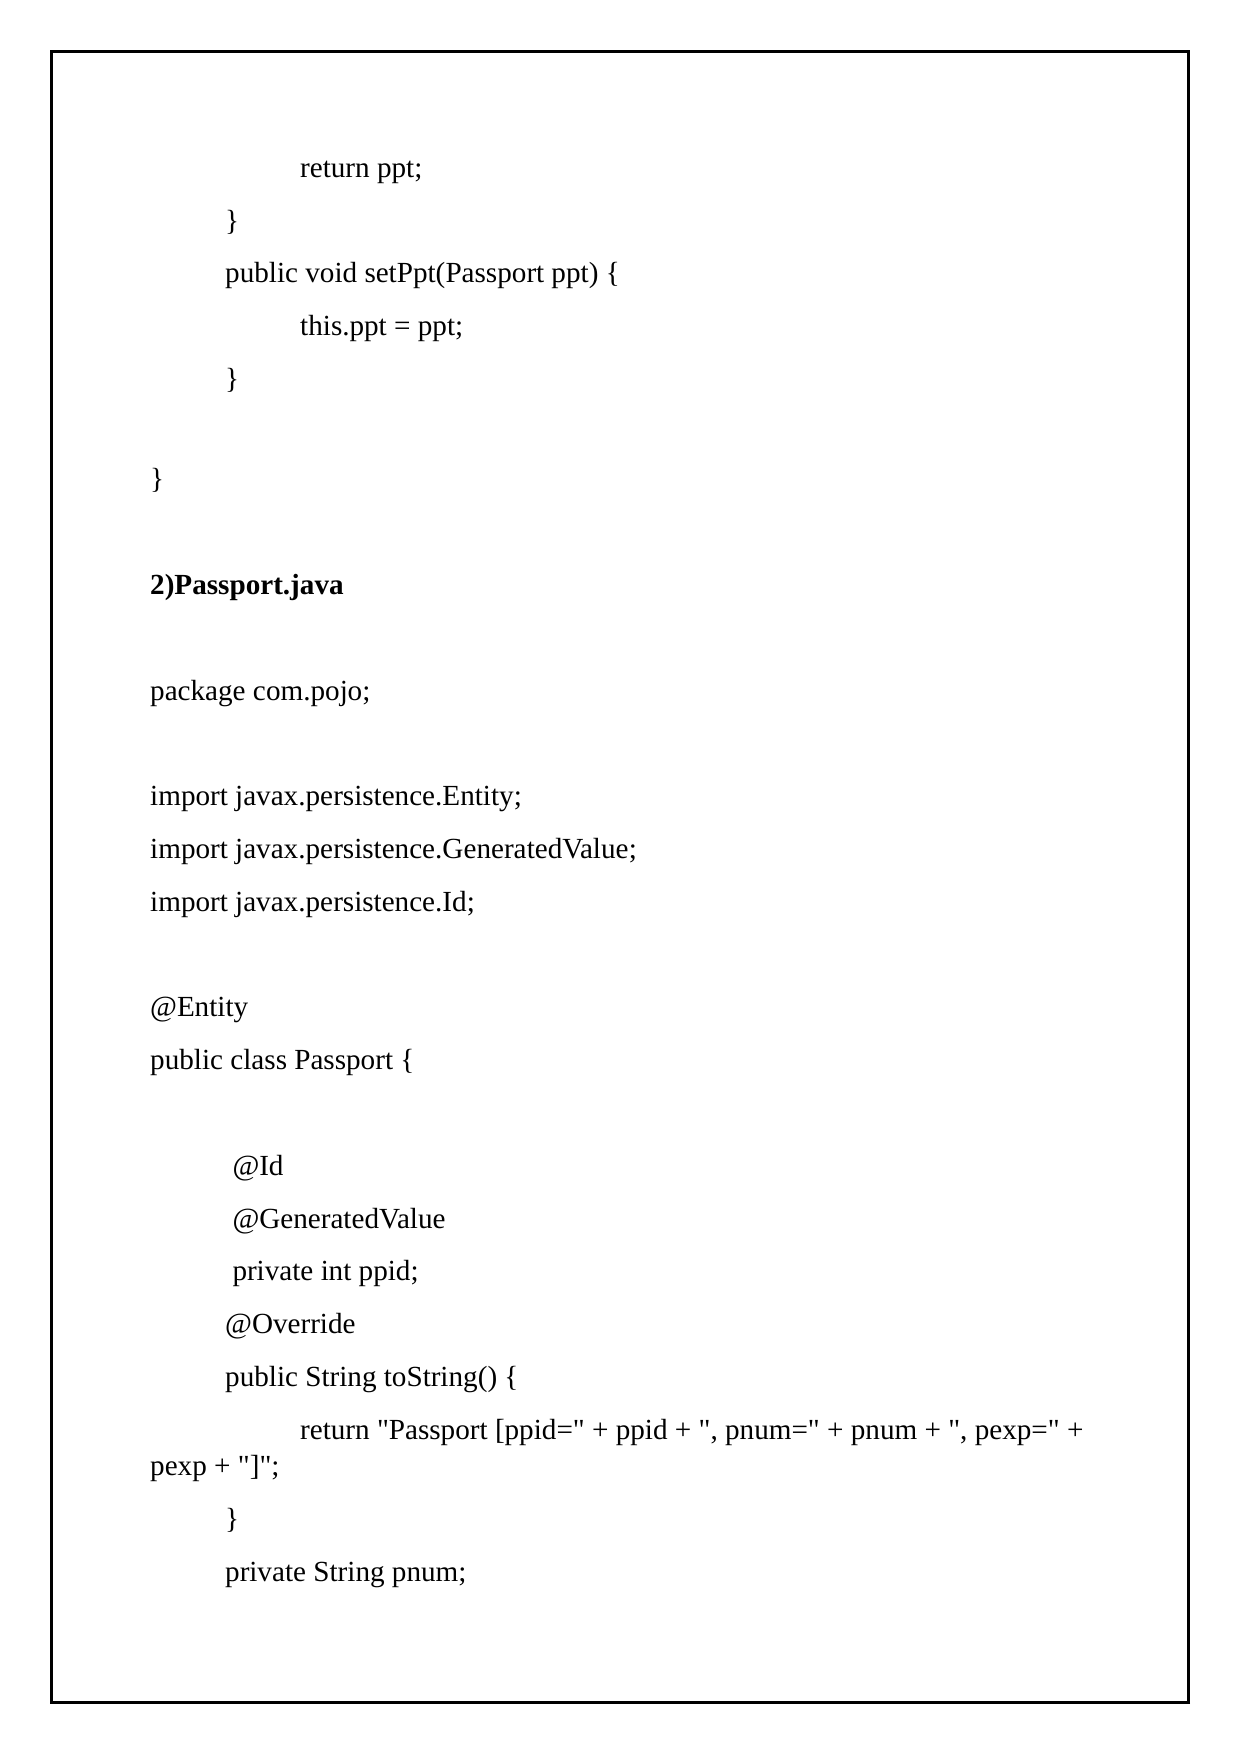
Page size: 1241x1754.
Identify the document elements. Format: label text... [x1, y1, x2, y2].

text 2)Passport.java [150, 567, 1090, 601]
text package com.pojo; [150, 673, 1090, 706]
text } [150, 461, 1090, 495]
text @Override [150, 1306, 1090, 1340]
text @Entity [150, 989, 1090, 1023]
text public class Passport { [150, 1042, 1090, 1076]
text this.ppt = ppt; [150, 308, 1090, 342]
text import javax.persistence.Entity; [150, 778, 1090, 812]
text public void setPpt(Passport ppt) { [150, 256, 1090, 289]
text return ppt; [150, 150, 1090, 183]
text public String toString() { [150, 1359, 1090, 1393]
text } [150, 361, 1090, 395]
text private String pnum; [150, 1554, 1090, 1587]
text return "Passport [ppid=" + ppid + ", pnum=" + pnum + ", pexp=" + pexp + "]"; [150, 1412, 1090, 1482]
text } [150, 1501, 1090, 1534]
text private int ppid; [150, 1253, 1090, 1287]
text import javax.persistence.Id; [150, 884, 1090, 917]
text @Id [150, 1148, 1090, 1181]
text } [150, 203, 1090, 236]
text import javax.persistence.GeneratedValue; [150, 831, 1090, 864]
text @GeneratedValue [150, 1201, 1090, 1234]
